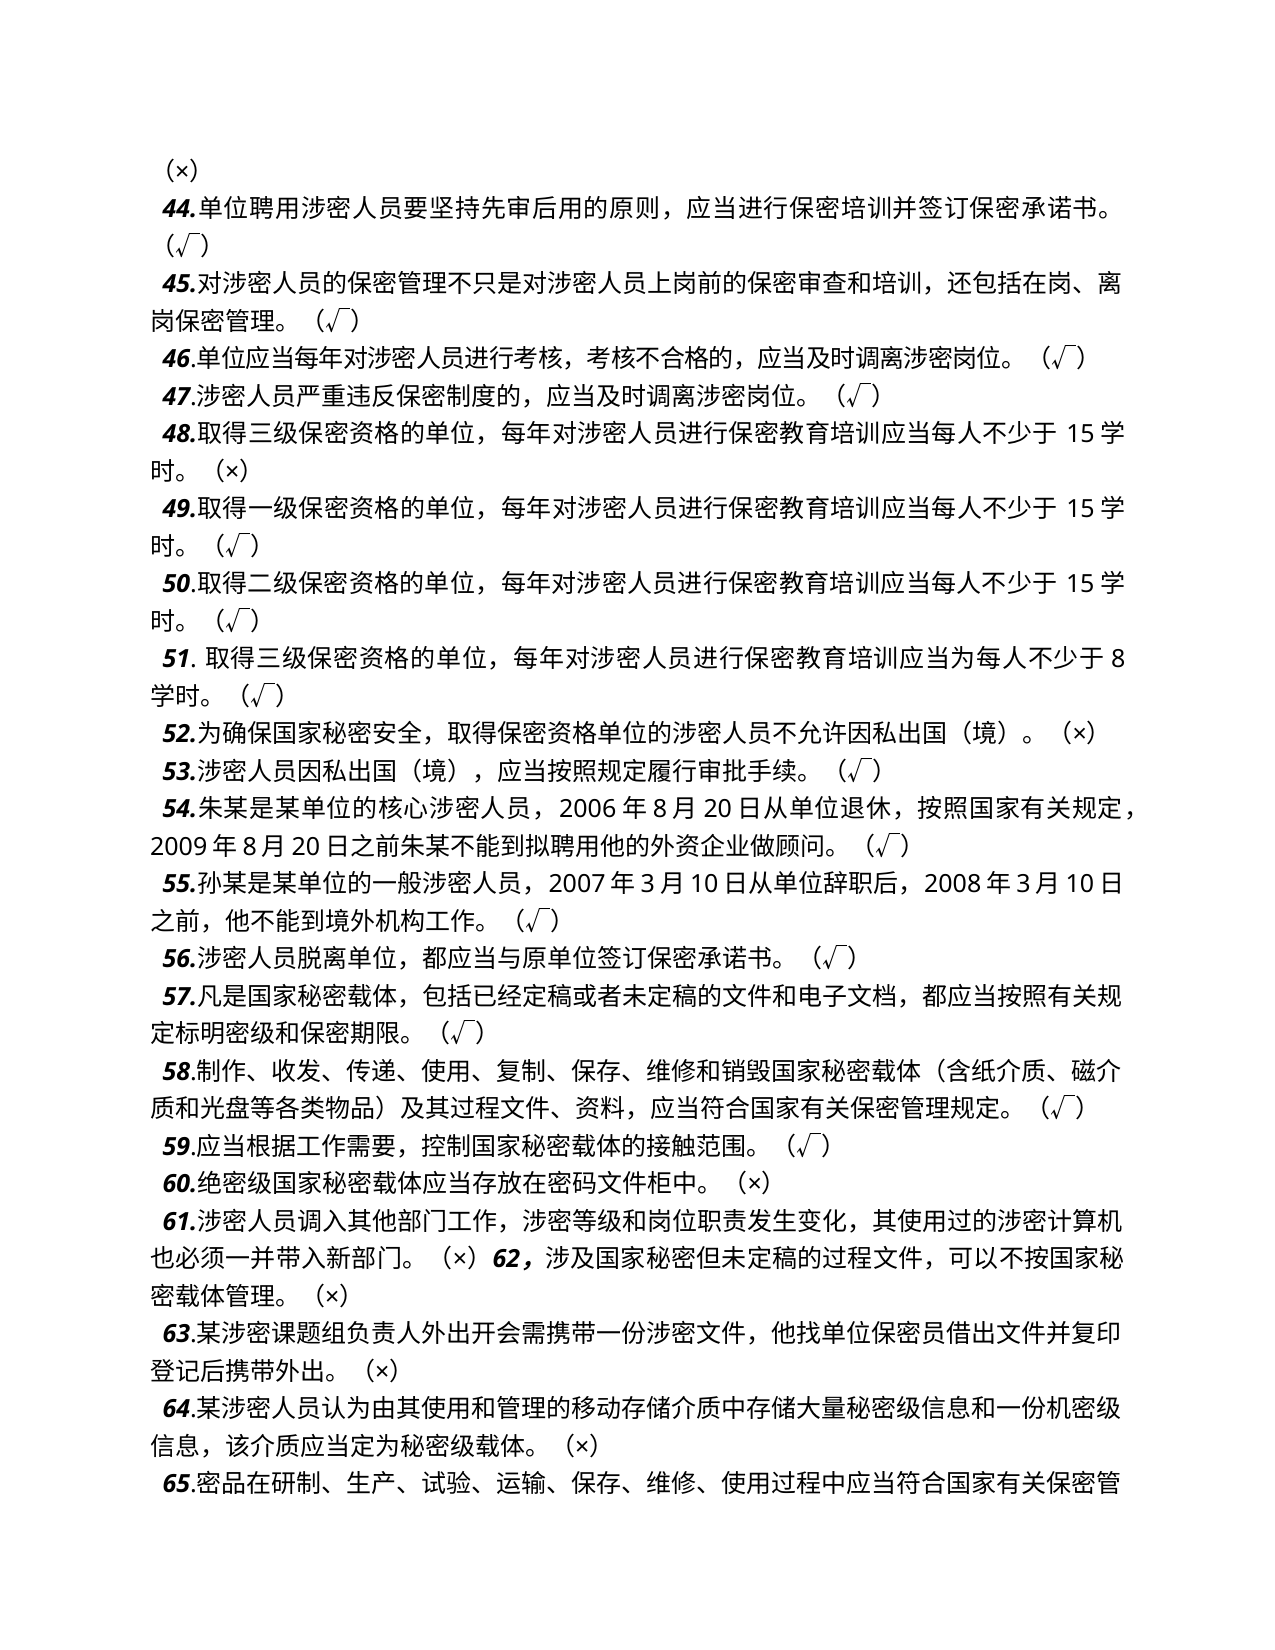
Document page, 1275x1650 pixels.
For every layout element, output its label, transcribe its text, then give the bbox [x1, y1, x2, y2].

text 48.取得三级保密资格的单位，每年对涉密人员进行保密教育培训应当每人不少于15学时。（×） [150, 412, 1125, 487]
text 45.对涉密人员的保密管理不只是对涉密人员上岗前的保密审查和培训，还包括在岗、离岗保密管理。（√） [150, 262, 1125, 337]
text 57.凡是国家秘密载体，包括已经定稿或者未定稿的文件和电子文档，都应当按照有关规定标明密级和保密期限。（√） [150, 975, 1125, 1050]
text 46.单位应当每年对涉密人员进行考核，考核不合格的，应当及时调离涉密岗位。（√） [150, 337, 1125, 375]
text 49.取得一级保密资格的单位，每年对涉密人员进行保密教育培训应当每人不少于15学时。（√） [150, 487, 1125, 562]
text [150, 150, 1125, 187]
text 55.孙某是某单位的一般涉密人员，2007年3月10日从单位辞职后，2008年3月10日之前，他不能到境外机构工作。（√） [150, 862, 1125, 937]
text 58.制作、收发、传递、使用、复制、保存、维修和销毁国家秘密载体（含纸介质、磁介质和光盘等各类物品）及其过程文件、资料，应当符合国家有关保密管理规定。（√） [150, 1050, 1125, 1125]
text 54.朱某是某单位的核心涉密人员，2006年8月20日从单位退休，按照国家有关规定，2009年8月20日之前朱某不能到拟聘用他的外资企业做顾问。（√） [150, 787, 1125, 862]
text 44.单位聘用涉密人员要坚持先审后用的原则，应当进行保密培训并签订保密承诺书。（√） [150, 187, 1125, 262]
text 50.取得二级保密资格的单位，每年对涉密人员进行保密教育培训应当每人不少于15学时。（√） [150, 562, 1125, 637]
text 51. 取得三级保密资格的单位，每年对涉密人员进行保密教育培训应当为每人不少于8学时。（√） [150, 637, 1125, 712]
text 64.某涉密人员认为由其使用和管理的移动存储介质中存储大量秘密级信息和一份机密级信息，该介质应当定为秘密级载体。（×） [150, 1387, 1125, 1462]
text 47.涉密人员严重违反保密制度的，应当及时调离涉密岗位。（√） [150, 375, 1125, 412]
text 56.涉密人员脱离单位，都应当与原单位签订保密承诺书。（√） [150, 937, 1125, 975]
text 52.为确保国家秘密安全，取得保密资格单位的涉密人员不允许因私出国（境）。（×） [150, 712, 1125, 750]
text 61.涉密人员调入其他部门工作，涉密等级和岗位职责发生变化，其使用过的涉密计算机也必须一并带入新部门。（×）62，涉及国家秘密但未定稿的过程文件，可以不按国家秘密载体管理。（×） [150, 1200, 1125, 1312]
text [150, 1462, 1125, 1500]
text 60.绝密级国家秘密载体应当存放在密码文件柜中。（×） [150, 1162, 1125, 1200]
text 63.某涉密课题组负责人外出开会需携带一份涉密文件，他找单位保密员借出文件并复印登记后携带外出。（×） [150, 1312, 1125, 1387]
text 59.应当根据工作需要，控制国家秘密载体的接触范围。（√） [150, 1125, 1125, 1162]
text 53.涉密人员因私出国（境），应当按照规定履行审批手续。（√） [150, 750, 1125, 787]
